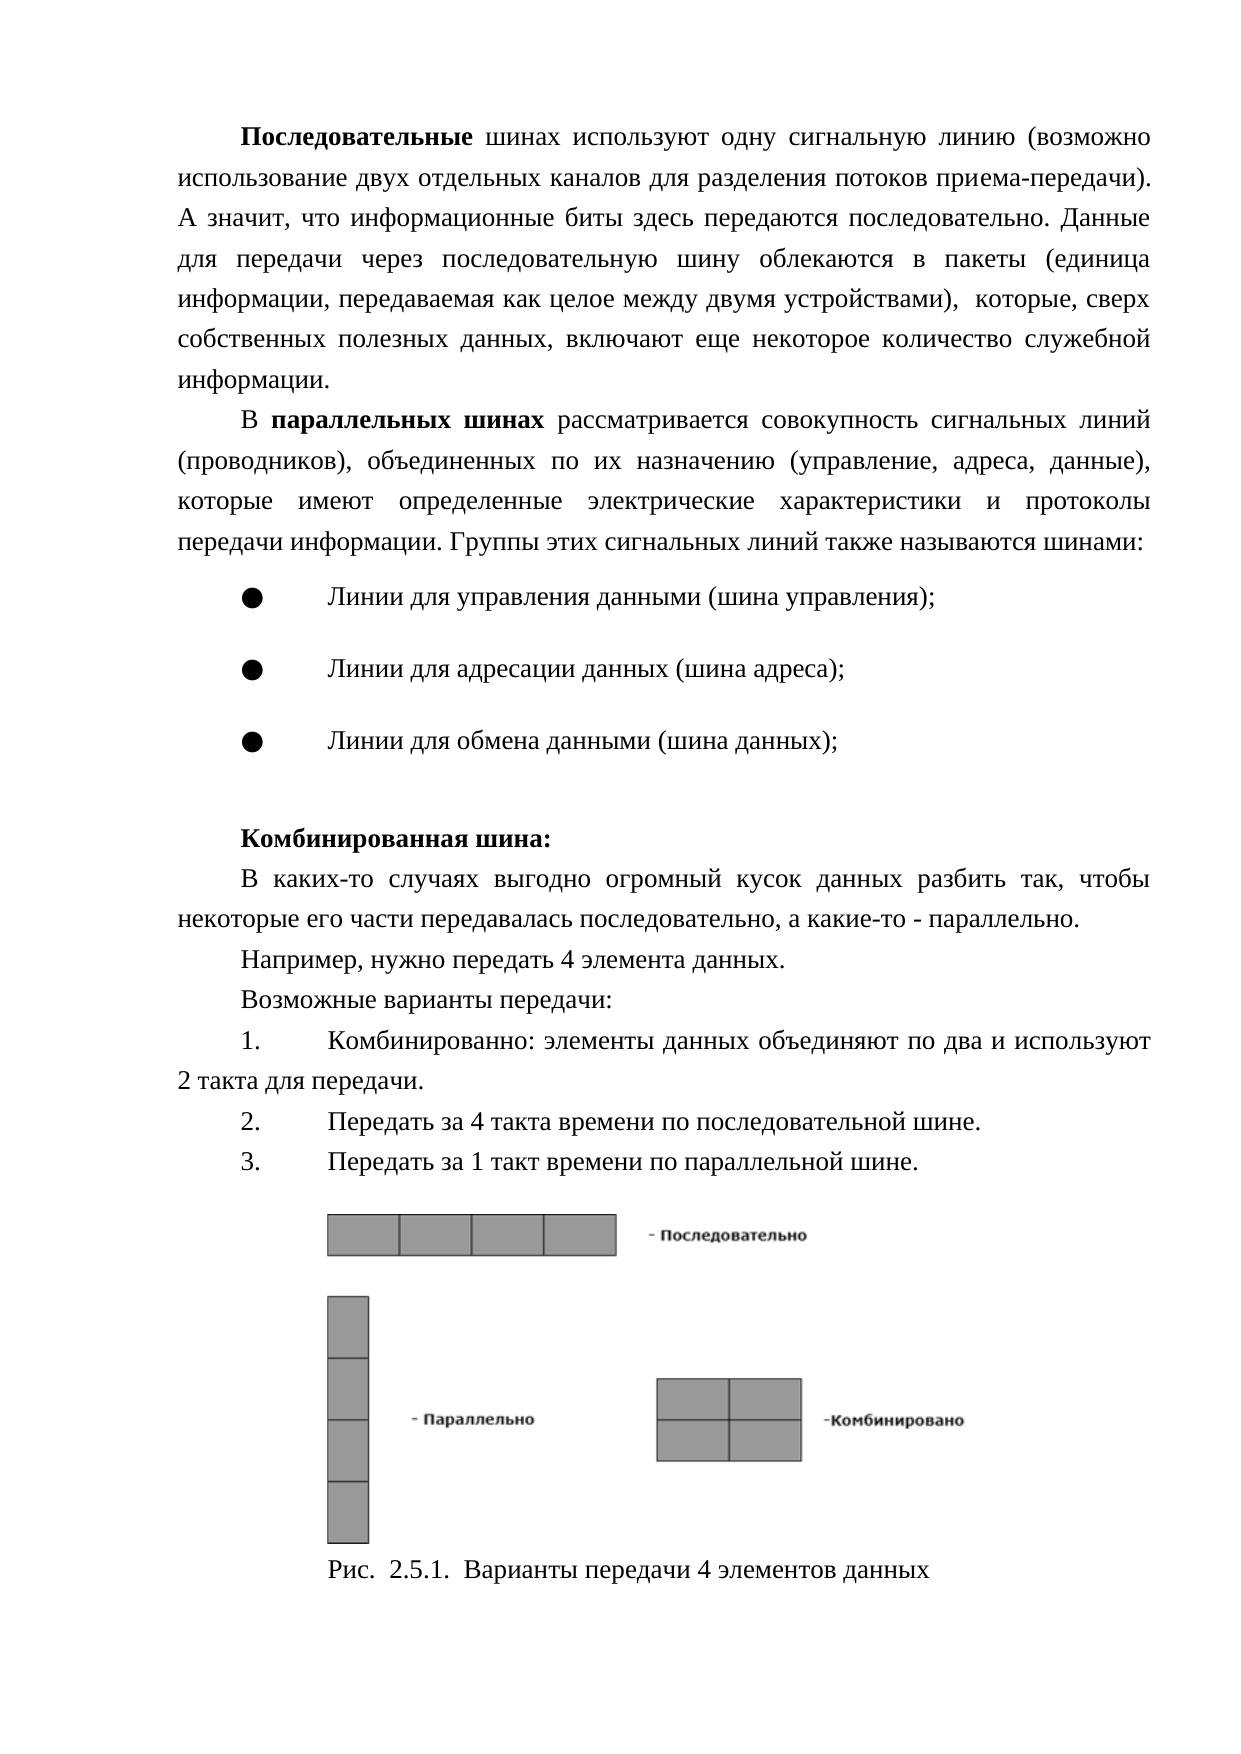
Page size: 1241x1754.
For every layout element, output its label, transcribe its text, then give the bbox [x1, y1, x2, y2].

list Передать за 1 такт времени по параллельной шине. [177, 1145, 1152, 1176]
list Линии для управления данными (шина управления); [177, 565, 1152, 621]
list Комбинированно: элементы данных объединяют по два и используют 2 такта для передачи. [177, 1024, 1152, 1095]
text Комбинированная шина: [177, 822, 1152, 853]
text Возможные варианты передачи: [177, 983, 1152, 1014]
text Последовательные шинах используют одну сигнальную линию (возможно использование двух отдельных каналов для разделения потоков приема-передачи). А значит, что информационные биты здесь передаются последовательно. Данные для передачи через последовательную шину облекаются в пакеты (единица информации, передаваемая как целое между двумя устройствами), которые, сверх собственных полезных данных, включают еще некоторое количество служебной информации. [177, 121, 1152, 394]
text В каких-то случаях выгодно огромный кусок данных разбить так, чтобы некоторые его части передавалась последовательно, а какие-то - параллельно. [177, 862, 1152, 934]
text В параллельных шинах рассматривается совокупность сигнальных линий (проводников), объединенных по их назначению (управление, адреса, данные), которые имеют определенные электрические характеристики и протоколы передачи информации. Группы этих сигнальных линий также называются шинами: [177, 403, 1152, 556]
list Передать за 4 такта времени по последовательной шине. [177, 1105, 1152, 1136]
list Линии для обмена данными (шина данных); [177, 709, 1152, 765]
picture [327, 1214, 970, 1544]
list Линии для адресации данных (шина адреса); [177, 637, 1152, 693]
text Например, нужно передать 4 элемента данных. [177, 943, 1152, 974]
